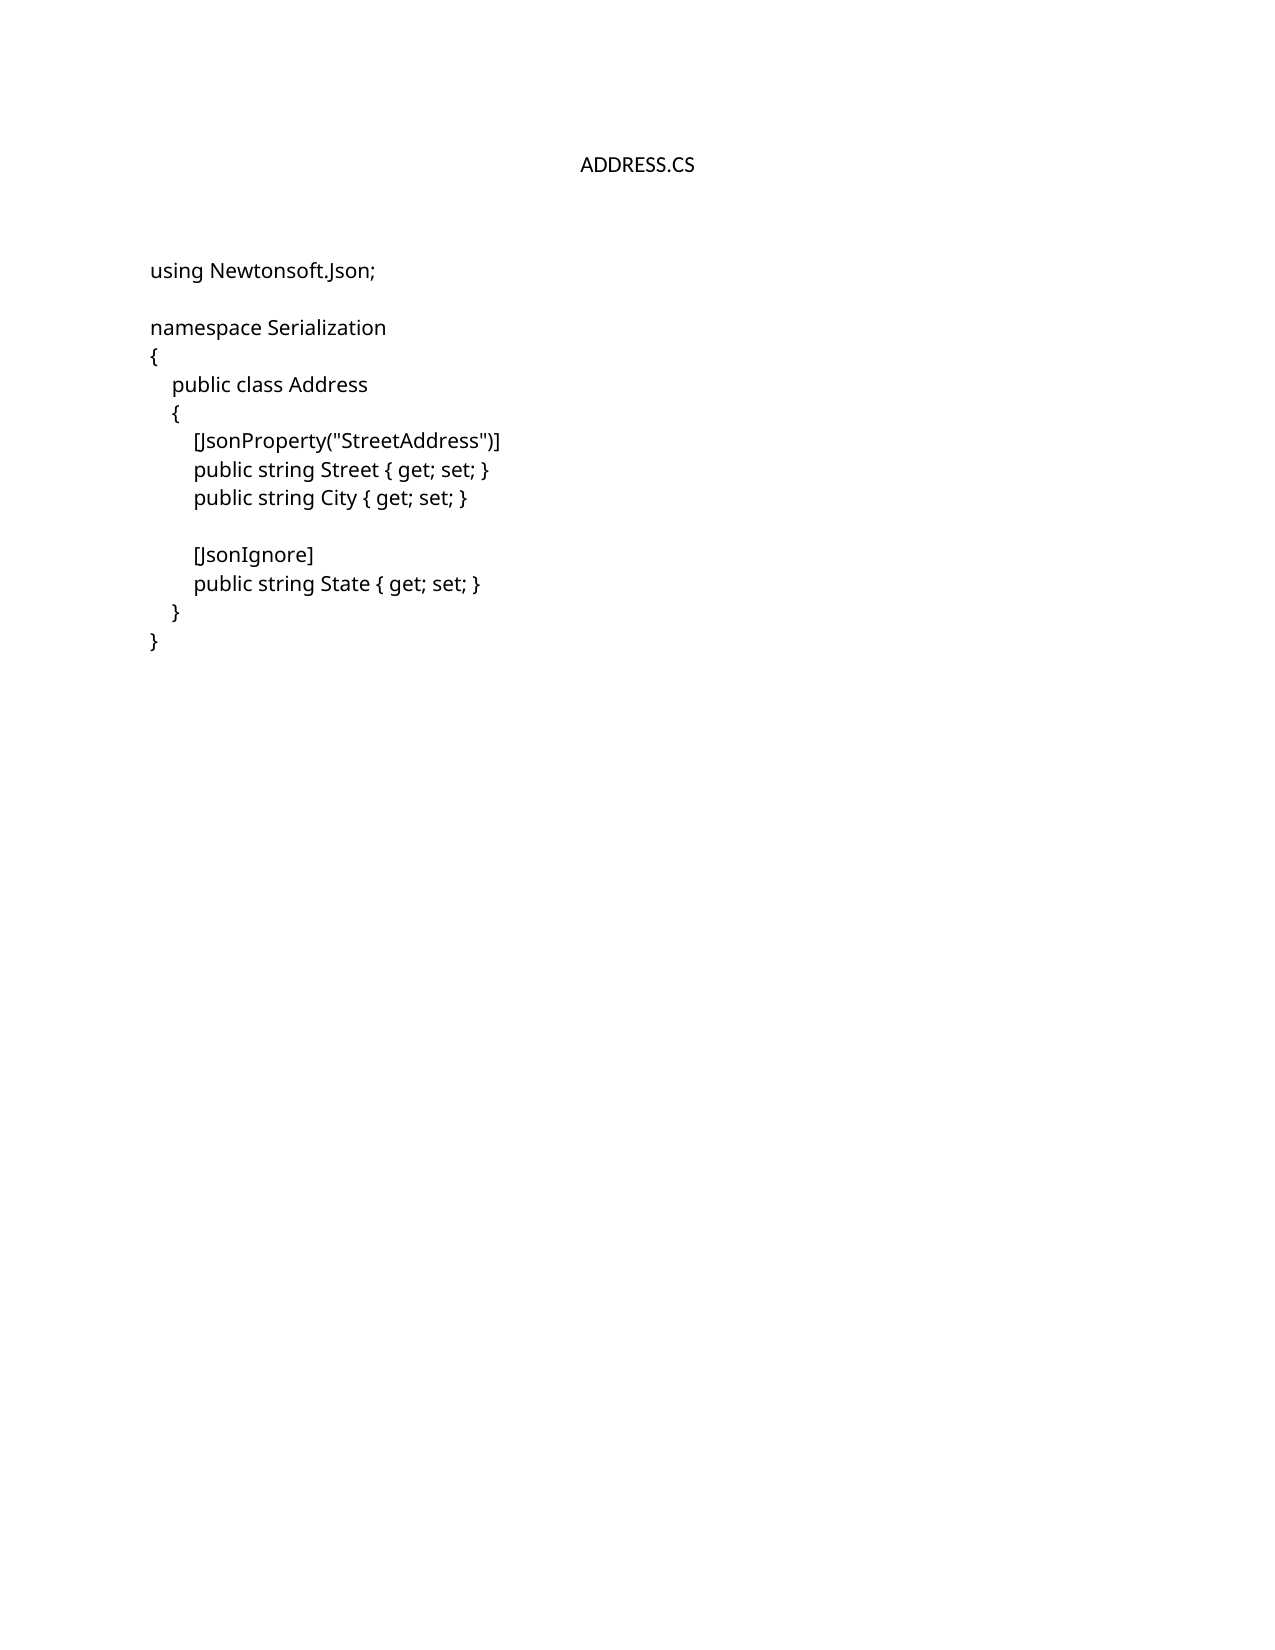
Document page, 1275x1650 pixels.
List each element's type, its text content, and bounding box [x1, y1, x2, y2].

text public string Street { get; set; } [150, 455, 1125, 483]
text } [150, 626, 1125, 654]
text [JsonIgnore] [150, 540, 1125, 569]
text { [150, 398, 1125, 427]
text { [150, 341, 1125, 370]
text public string City { get; set; } [150, 483, 1125, 512]
text } [150, 597, 1125, 626]
text ADDRESS.CS [150, 150, 1125, 178]
text public class Address [150, 370, 1125, 398]
text public string State { get; set; } [150, 569, 1125, 597]
text [JsonProperty("StreetAddress")] [150, 427, 1125, 455]
text namespace Serialization [150, 313, 1125, 341]
text using Newtonsoft.Json; [150, 256, 1125, 284]
